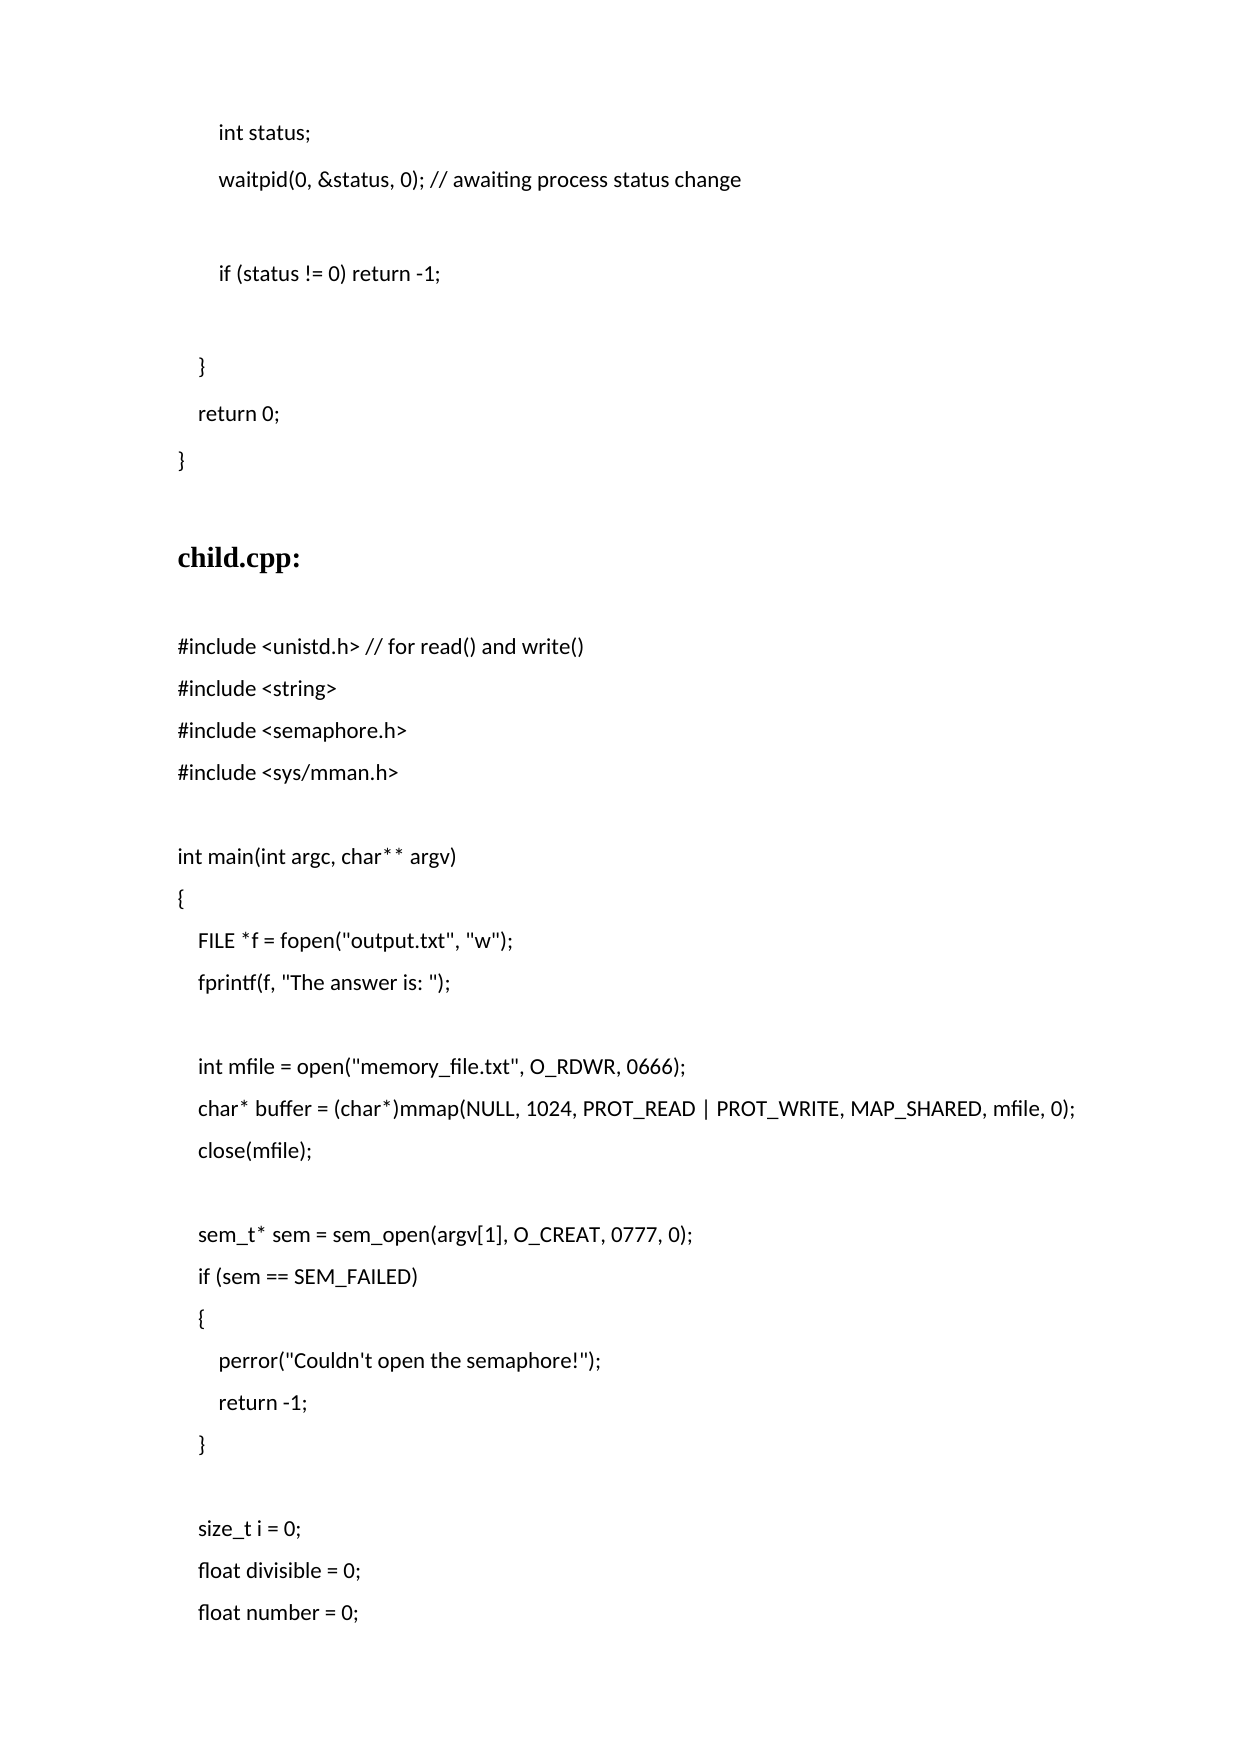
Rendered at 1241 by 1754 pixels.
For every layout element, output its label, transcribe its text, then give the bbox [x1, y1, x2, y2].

text #include <unistd.h> // for read() and write() [177, 632, 1152, 660]
text waitpid(0, &status, 0); // awaiting process status change [177, 165, 1152, 193]
text } [177, 1430, 1152, 1458]
text { [177, 884, 1152, 912]
text int mfile = open("memory_file.txt", O_RDWR, 0666); [177, 1052, 1152, 1080]
text int main(int argc, char** argv) [177, 842, 1152, 870]
text #include <sys/mman.h> [177, 758, 1152, 786]
text #include <semaphore.h> [177, 716, 1152, 744]
text #include <string> [177, 674, 1152, 702]
text { [177, 1304, 1152, 1332]
text float divisible = 0; [177, 1556, 1152, 1584]
text if (sem == SEM_FAILED) [177, 1262, 1152, 1290]
text return 0; [177, 399, 1152, 427]
text child.cpp: [177, 540, 1152, 573]
text perror("Couldn't open the semaphore!"); [177, 1346, 1152, 1374]
text sem_t* sem = sem_open(argv[1], O_CREAT, 0777, 0); [177, 1220, 1152, 1248]
text fprintf(f, "The answer is: "); [177, 968, 1152, 996]
text char* buffer = (char*)mmap(NULL, 1024, PROT_READ | PROT_WRITE, MAP_SHARED, mfile, 0); [177, 1094, 1152, 1122]
text } [177, 446, 1152, 474]
text FILE *f = fopen("output.txt", "w"); [177, 926, 1152, 954]
text int status; [177, 118, 1152, 146]
text if (status != 0) return -1; [177, 259, 1152, 287]
text } [177, 352, 1152, 381]
text return -1; [177, 1388, 1152, 1416]
text size_t i = 0; [177, 1514, 1152, 1542]
text close(mfile); [177, 1136, 1152, 1164]
text float number = 0; [177, 1598, 1152, 1626]
